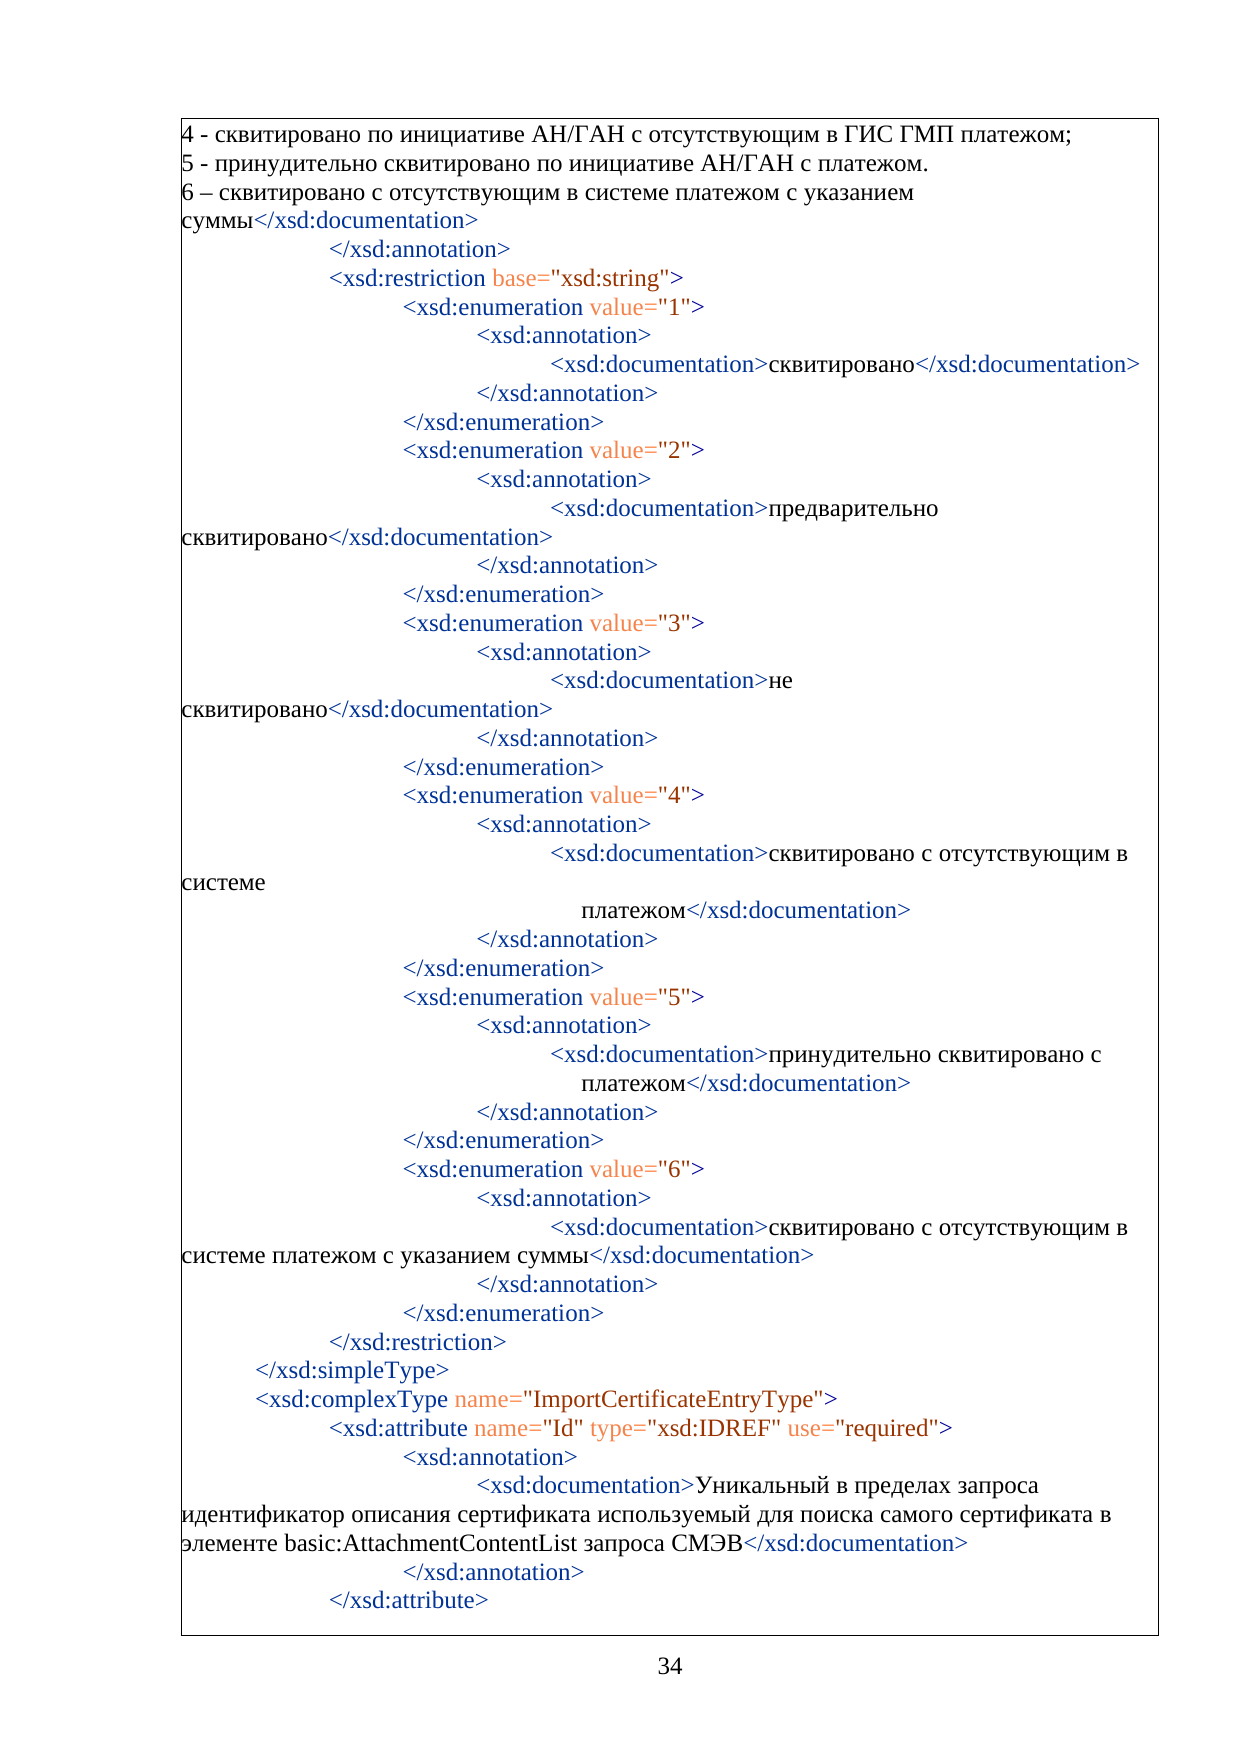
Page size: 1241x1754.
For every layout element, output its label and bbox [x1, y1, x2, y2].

table_header [182, 119, 1158, 1635]
